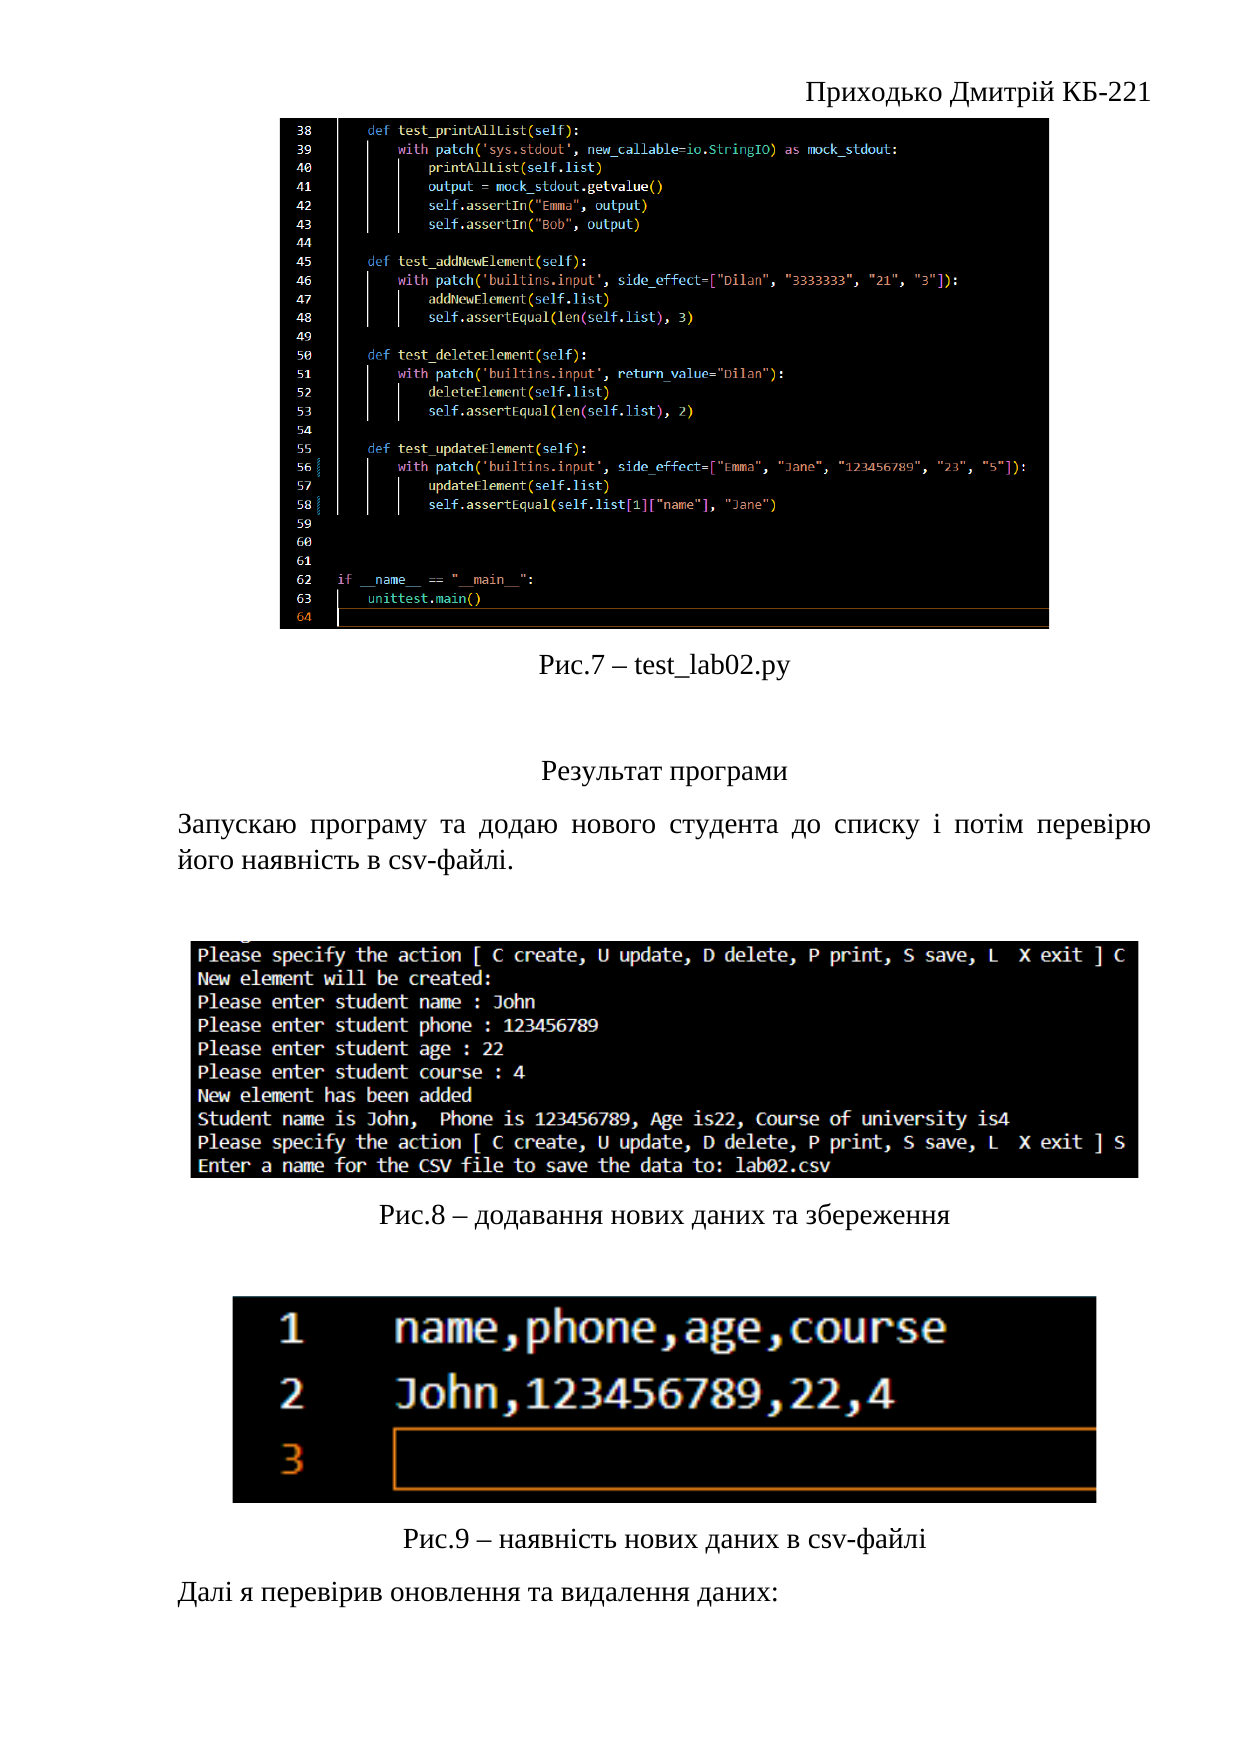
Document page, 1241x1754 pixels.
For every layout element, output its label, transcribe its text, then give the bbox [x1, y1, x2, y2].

text Запускаю програму та додаю нового студента до списку і потім перевірю його наявність в csv-файлі. [177, 806, 1152, 876]
picture [279, 118, 1050, 629]
text Результат програми [177, 753, 1152, 787]
picture [190, 941, 1139, 1178]
text Далі я перевірив оновлення та видалення даних: [177, 1574, 1152, 1607]
text Рис.9 – наявність нових даних в csv-файлі [177, 1521, 1152, 1554]
text Рис.7 – test_lab02.py [177, 647, 1152, 681]
text Рис.8 – додавання нових даних та збереження [177, 1197, 1152, 1230]
picture [232, 1296, 1097, 1503]
